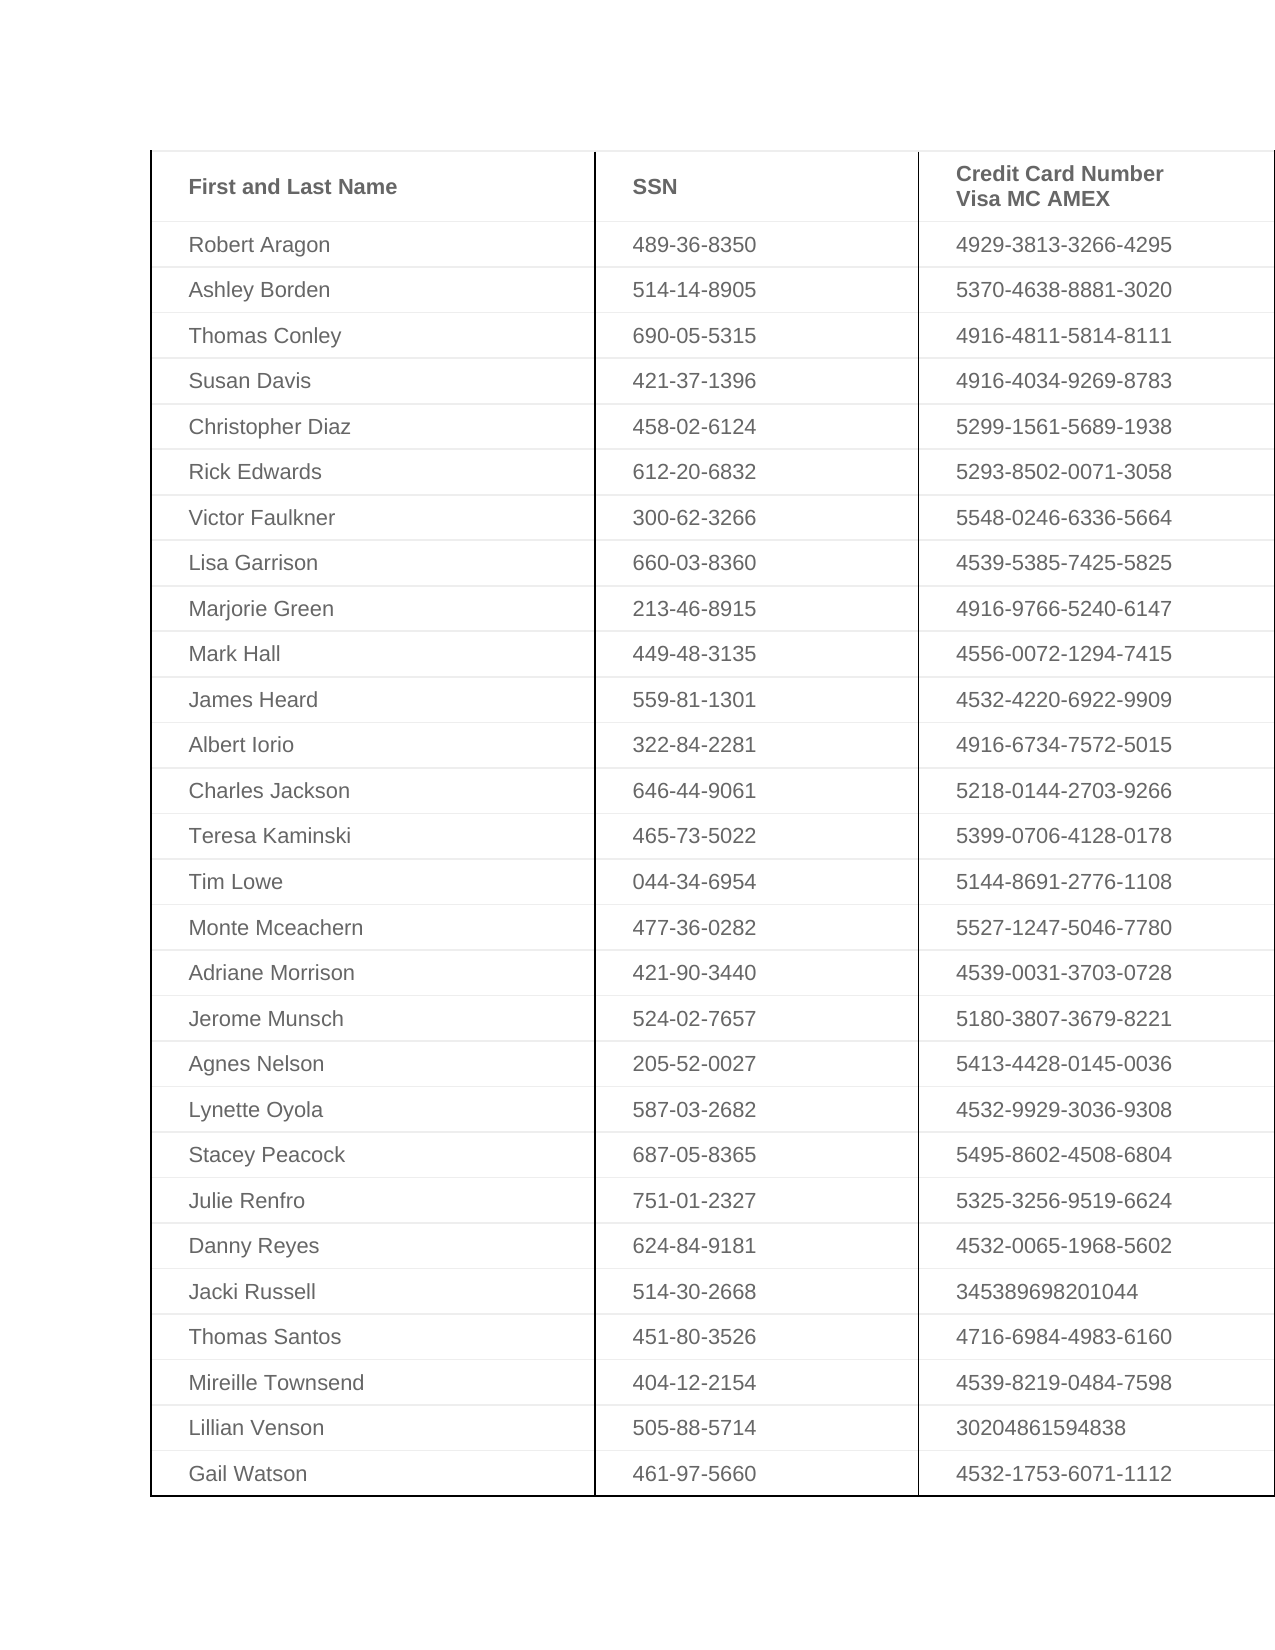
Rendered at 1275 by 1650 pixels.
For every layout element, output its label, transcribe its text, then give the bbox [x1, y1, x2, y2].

table_cell 559-81-1301 [596, 678, 918, 721]
table_header SSN [596, 152, 918, 221]
table_cell Jerome Munsch [152, 996, 594, 1040]
table_cell 465-73-5022 [596, 814, 918, 858]
table_cell Christopher Diaz [152, 405, 594, 448]
table_cell 4916-9766-5240-6147 [919, 587, 1274, 630]
table_cell 458-02-6124 [596, 405, 918, 448]
table_cell 421-37-1396 [596, 359, 918, 403]
table_cell 5370-4638-8881-3020 [919, 268, 1274, 312]
table_cell Gail Watson [152, 1451, 594, 1495]
table_cell 514-30-2668 [596, 1269, 918, 1313]
table_cell 690-05-5315 [596, 313, 918, 357]
table_cell 4716-6984-4983-6160 [919, 1315, 1274, 1359]
table_cell 477-36-0282 [596, 905, 918, 949]
table_cell 612-20-6832 [596, 450, 918, 494]
table_cell 205-52-0027 [596, 1042, 918, 1086]
table_cell 213-46-8915 [596, 587, 918, 630]
table_cell 30204861594838 [919, 1406, 1274, 1450]
table_cell 421-90-3440 [596, 951, 918, 994]
table_cell 5495-8602-4508-6804 [919, 1133, 1274, 1177]
table_cell 624-84-9181 [596, 1224, 918, 1268]
table_cell Victor Faulkner [152, 496, 594, 539]
table_cell 4556-0072-1294-7415 [919, 632, 1274, 676]
table_cell Ashley Borden [152, 268, 594, 312]
table_cell 4532-1753-6071-1112 [919, 1451, 1274, 1495]
table_cell Robert Aragon [152, 222, 594, 266]
table_cell 505-88-5714 [596, 1406, 918, 1450]
table_cell 5413-4428-0145-0036 [919, 1042, 1274, 1086]
table_cell 5299-1561-5689-1938 [919, 405, 1274, 448]
table_cell 489-36-8350 [596, 222, 918, 266]
table_cell 322-84-2281 [596, 723, 918, 767]
table_cell Mark Hall [152, 632, 594, 676]
table_cell 4539-8219-0484-7598 [919, 1360, 1274, 1404]
table_header Credit Card Number Visa MC AMEX [919, 152, 1274, 221]
table_cell 300-62-3266 [596, 496, 918, 539]
table_cell Monte Mceachern [152, 905, 594, 949]
table_cell Charles Jackson [152, 769, 594, 812]
table_cell 4539-5385-7425-5825 [919, 541, 1274, 585]
table_cell Lillian Venson [152, 1406, 594, 1450]
table_cell 451-80-3526 [596, 1315, 918, 1359]
table_cell Danny Reyes [152, 1224, 594, 1268]
table_cell 449-48-3135 [596, 632, 918, 676]
table_cell 4916-4811-5814-8111 [919, 313, 1274, 357]
table_cell 5527-1247-5046-7780 [919, 905, 1274, 949]
table_cell Stacey Peacock [152, 1133, 594, 1177]
table_cell 044-34-6954 [596, 860, 918, 903]
table_cell 4532-9929-3036-9308 [919, 1087, 1274, 1131]
table_cell Tim Lowe [152, 860, 594, 903]
table_cell 687-05-8365 [596, 1133, 918, 1177]
table_cell Albert Iorio [152, 723, 594, 767]
table_header First and Last Name [152, 152, 594, 221]
table_cell Teresa Kaminski [152, 814, 594, 858]
table_cell 5325-3256-9519-6624 [919, 1178, 1274, 1222]
table_cell 345389698201044 [919, 1269, 1274, 1313]
table_cell 514-14-8905 [596, 268, 918, 312]
table_cell 4916-6734-7572-5015 [919, 723, 1274, 767]
table_cell 404-12-2154 [596, 1360, 918, 1404]
table_cell Rick Edwards [152, 450, 594, 494]
table_cell 646-44-9061 [596, 769, 918, 812]
table_cell 5293-8502-0071-3058 [919, 450, 1274, 494]
table_cell Susan Davis [152, 359, 594, 403]
table_cell Mireille Townsend [152, 1360, 594, 1404]
table_cell 5144-8691-2776-1108 [919, 860, 1274, 903]
table_cell Julie Renfro [152, 1178, 594, 1222]
table_cell Marjorie Green [152, 587, 594, 630]
table_cell 5180-3807-3679-8221 [919, 996, 1274, 1040]
table_cell Lisa Garrison [152, 541, 594, 585]
table_cell Thomas Conley [152, 313, 594, 357]
table_cell Thomas Santos [152, 1315, 594, 1359]
table_cell 4532-4220-6922-9909 [919, 678, 1274, 721]
table_cell 524-02-7657 [596, 996, 918, 1040]
table_cell 4539-0031-3703-0728 [919, 951, 1274, 994]
table_cell 4929-3813-3266-4295 [919, 222, 1274, 266]
table_cell 587-03-2682 [596, 1087, 918, 1131]
table_cell 4532-0065-1968-5602 [919, 1224, 1274, 1268]
table_cell 4916-4034-9269-8783 [919, 359, 1274, 403]
table_cell Agnes Nelson [152, 1042, 594, 1086]
table_cell 5548-0246-6336-5664 [919, 496, 1274, 539]
table_cell James Heard [152, 678, 594, 721]
table_cell 751-01-2327 [596, 1178, 918, 1222]
table_cell 461-97-5660 [596, 1451, 918, 1495]
table_cell Jacki Russell [152, 1269, 594, 1313]
table_cell 5218-0144-2703-9266 [919, 769, 1274, 812]
table_cell Adriane Morrison [152, 951, 594, 994]
table_cell 5399-0706-4128-0178 [919, 814, 1274, 858]
table_cell 660-03-8360 [596, 541, 918, 585]
table_cell Lynette Oyola [152, 1087, 594, 1131]
